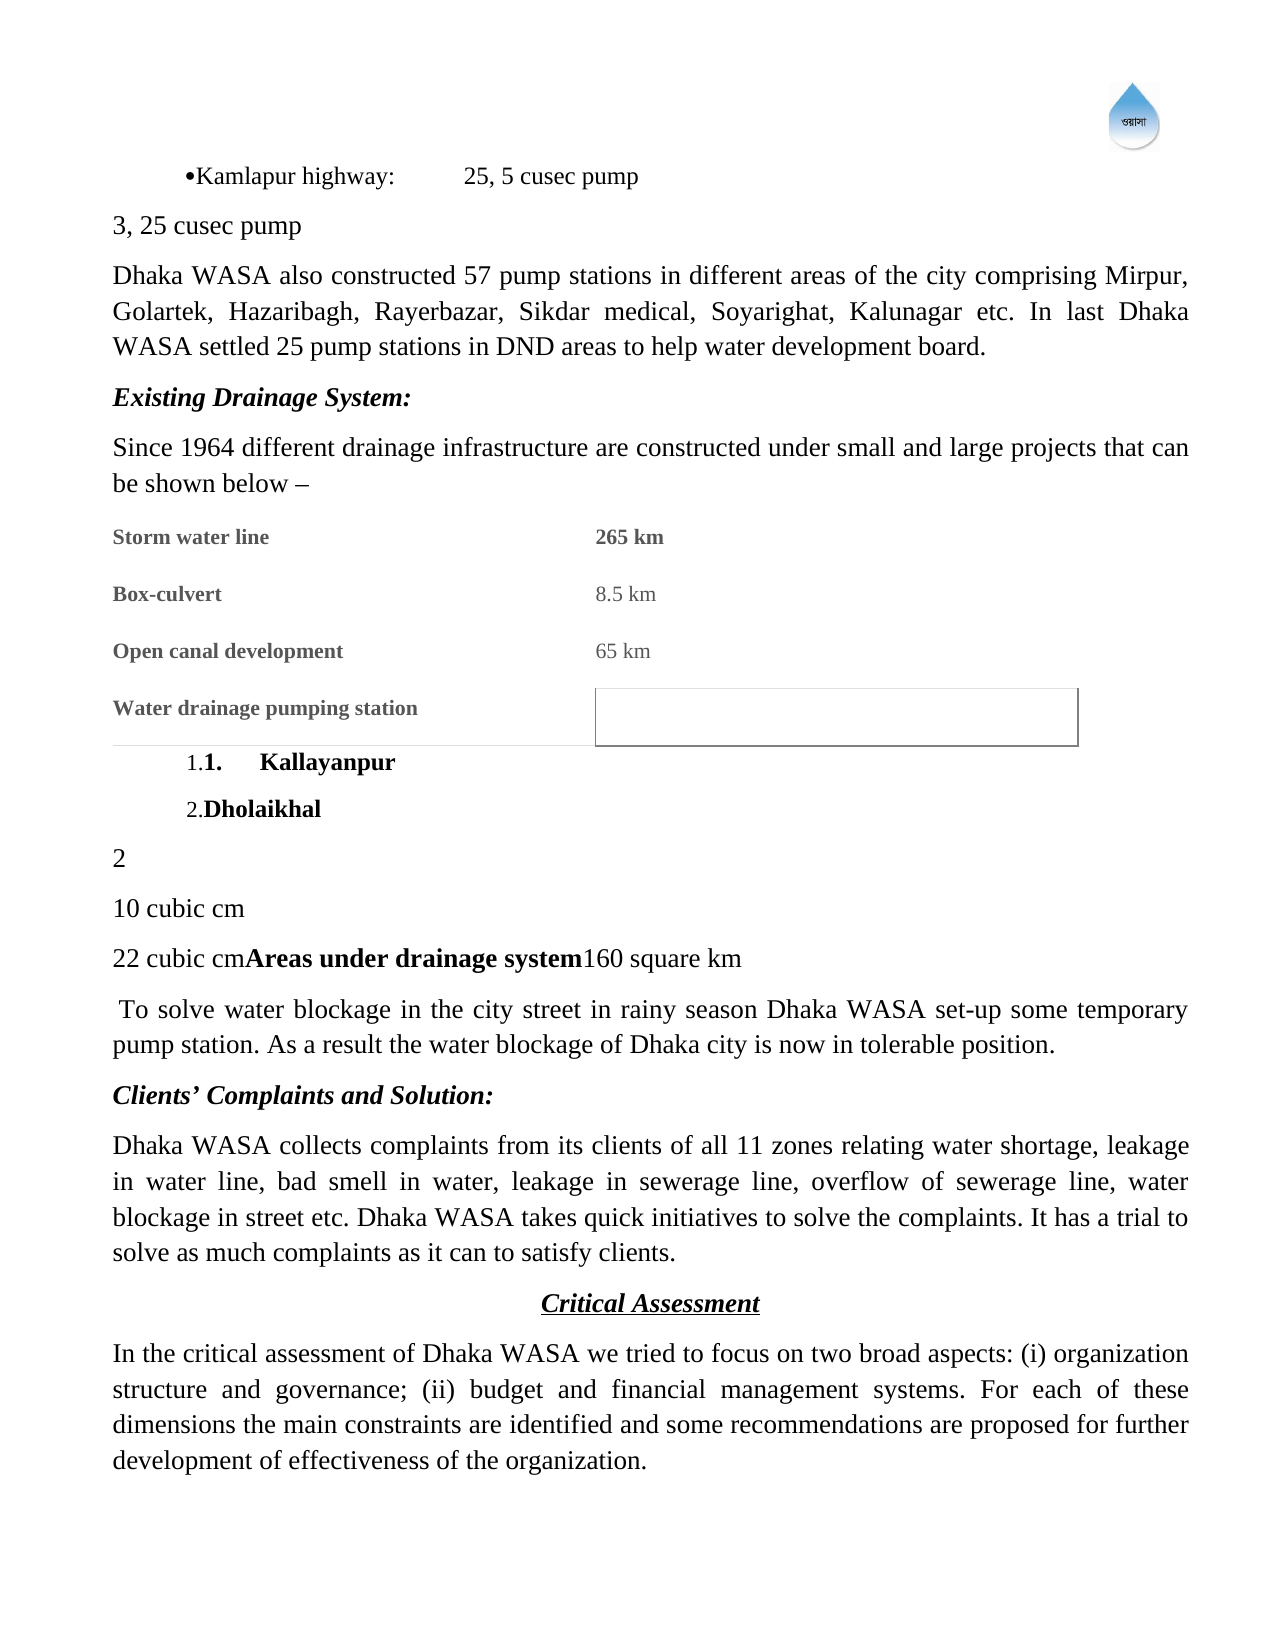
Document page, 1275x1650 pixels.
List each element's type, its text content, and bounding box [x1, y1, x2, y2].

text Existing Drainage System: [112, 381, 1191, 412]
text 3, 25 cusec pump [112, 209, 1191, 240]
table_cell [596, 689, 1077, 745]
text Critical Assessment [112, 1287, 1191, 1318]
table_cell 8.5 km [595, 574, 1078, 631]
text Dhaka WASA also constructed 57 pump stations in different areas of the city comprising Mirpur, Golartek, Hazaribagh, Rayerbazar, Sikdar medical, Soyarighat, Kalunagar etc. In last Dhaka WASA settled 25 pump stations in DND areas to help water development board. [112, 259, 1191, 362]
list 1. Kallayanpur [186, 747, 1191, 775]
text 22 cubic cmAreas under drainage system160 square km [112, 942, 1191, 974]
picture [1108, 82, 1160, 152]
table_header Storm water line [113, 518, 595, 574]
text In the critical assessment of Dhaka WASA we tried to focus on two broad aspects: (i) organization structure and governance; (ii) budget and financial management systems. For each of these dimensions the main constraints are identified and some recommendations are proposed for further development of effectiveness of the organization. [112, 1337, 1191, 1475]
table_cell 65 km [595, 631, 1078, 688]
table_cell Water drainage pumping station [113, 689, 595, 745]
text Clients’ Complaints and Solution: [112, 1079, 1191, 1110]
table_cell Open canal development [113, 632, 595, 688]
list Dholaikhal [186, 794, 1191, 823]
text 2 [112, 842, 1191, 873]
table_header 265 km [595, 518, 1078, 574]
table_cell Box-culvert [113, 575, 595, 631]
text Dhaka WASA collects complaints from its clients of all 11 zones relating water shortage, leakage in water line, bad smell in water, leakage in sewerage line, overflow of sewerage line, water blockage in street etc. Dhaka WASA takes quick initiatives to solve the complaints. It has a trial to solve as much complaints as it can to satisfy clients. [112, 1129, 1191, 1267]
list Kamlapur highway: 25, 5 cusec pump [186, 161, 1191, 190]
text To solve water blockage in the city street in rainy season Dhaka WASA set-up some temporary pump station. As a result the water blockage of Dhaka city is now in tolerable position. [112, 993, 1191, 1060]
text 10 cubic cm [112, 892, 1191, 923]
text Since 1964 different drainage infrastructure are constructed under small and large projects that can be shown below – [112, 431, 1191, 498]
